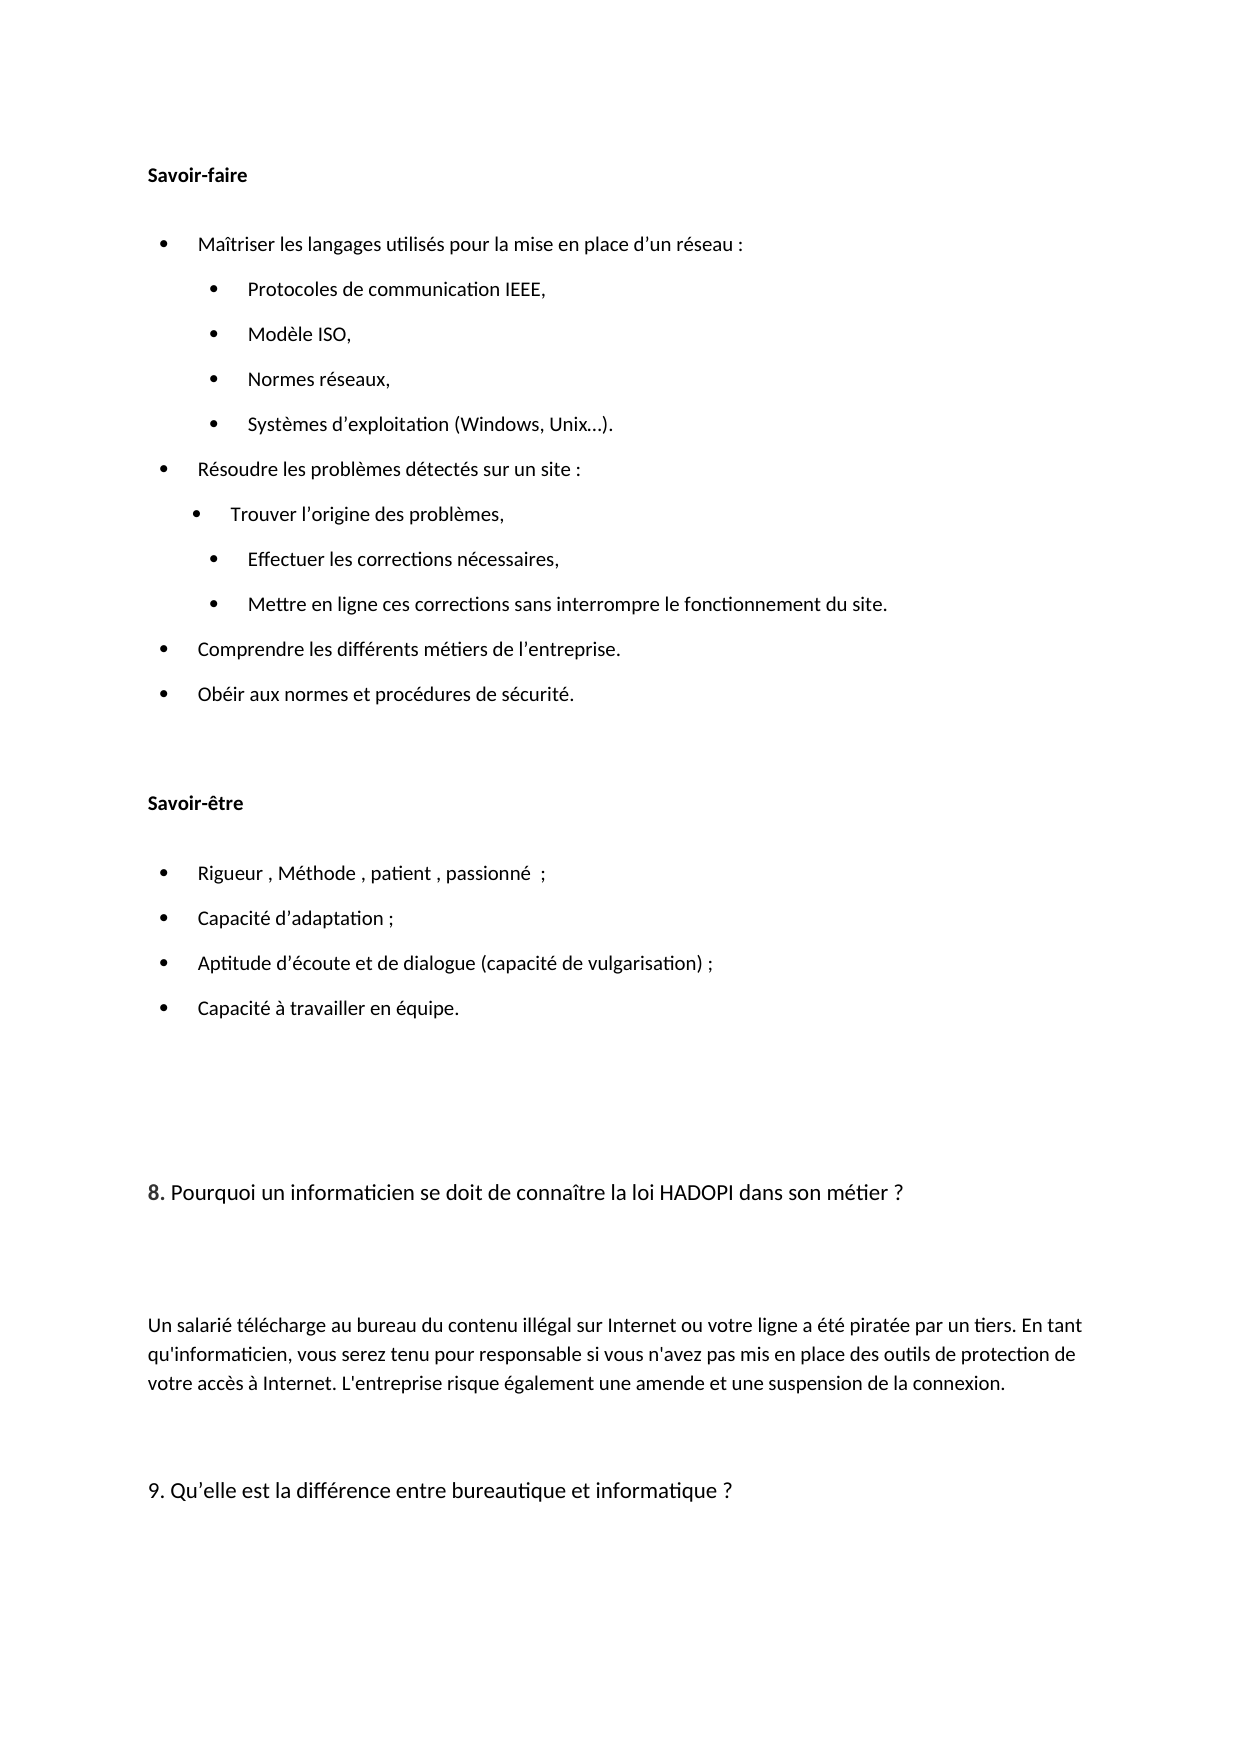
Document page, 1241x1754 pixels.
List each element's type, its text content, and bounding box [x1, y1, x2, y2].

list Mettre en ligne ces corrections sans interrompre le fonctionnement du site. [210, 577, 1093, 617]
text 9. Qu’elle est la différence entre bureautique et informatique ? [148, 1476, 1093, 1504]
list Trouver l’origine des problèmes, [193, 487, 1093, 527]
list Maîtriser les langages utilisés pour la mise en place d’un réseau : [160, 217, 1093, 257]
list Normes réseaux, [210, 352, 1093, 392]
list Rigueur , Méthode , patient , passionné ; [160, 845, 1093, 885]
list Protocoles de communication IEEE, [210, 262, 1093, 302]
text 8. Pourquoi un informaticien se doit de connaître la loi HADOPI dans son métier ? [148, 1178, 1093, 1206]
list Résoudre les problèmes détectés sur un site : [160, 442, 1093, 482]
text Savoir-être [148, 776, 1093, 816]
text Un salarié télécharge au bureau du contenu illégal sur Internet ou votre ligne a été piratée par un tiers. En tant qu'informaticien, vous serez tenu pour responsable si vous n'avez pas mis en place des outils de protection de votre accès à Internet. L'entreprise risque également une amende et une suspension de la connexion. [148, 1312, 1093, 1396]
list Systèmes d’exploitation (Windows, Unix…). [210, 397, 1093, 437]
list Obéir aux normes et procédures de sécurité. [160, 667, 1093, 747]
list Aptitude d’écoute et de dialogue (capacité de vulgarisation) ; [160, 935, 1093, 975]
list Modèle ISO, [210, 307, 1093, 347]
text Savoir-faire [148, 148, 1093, 188]
list Capacité d’adaptation ; [160, 890, 1093, 930]
list Capacité à travailler en équipe. [160, 980, 1093, 1020]
list Effectuer les corrections nécessaires, [210, 532, 1093, 572]
list Comprendre les différents métiers de l’entreprise. [160, 622, 1093, 662]
